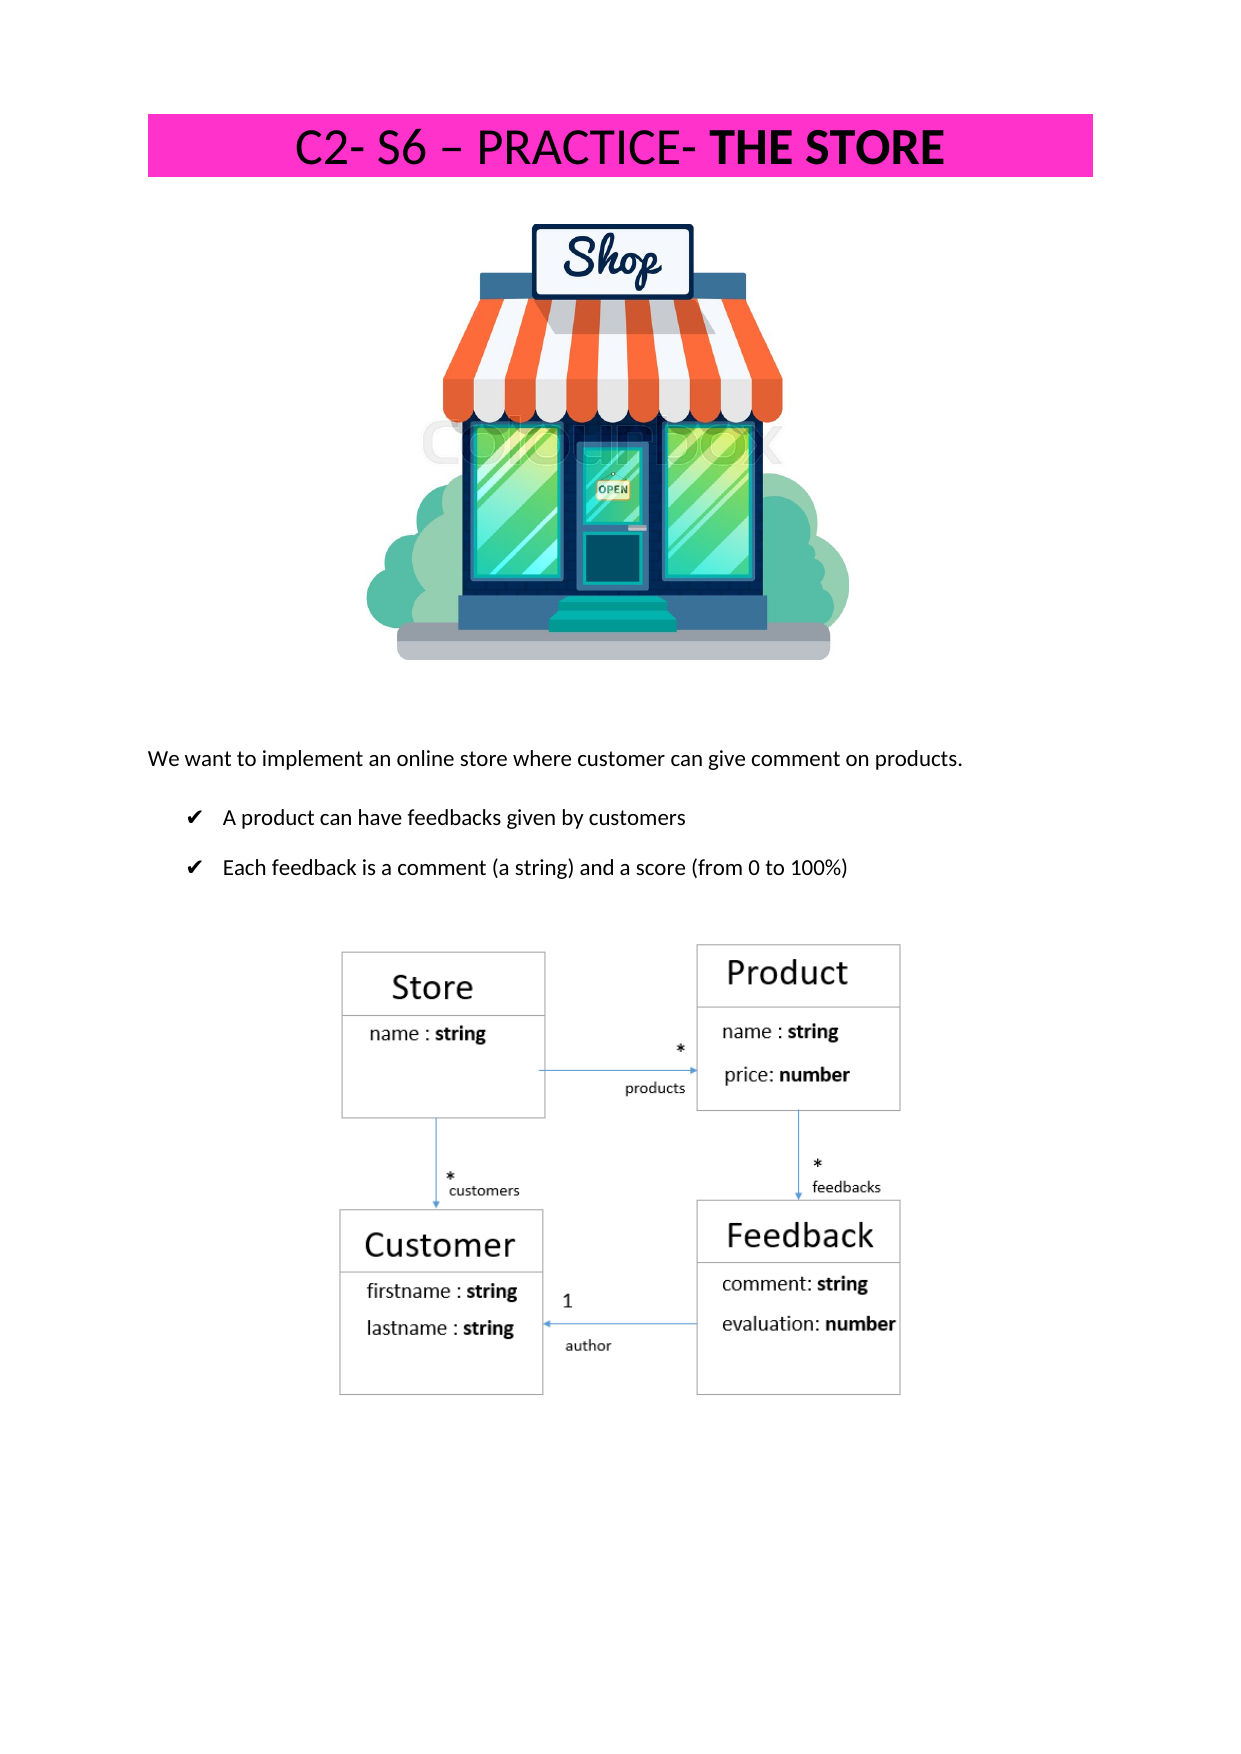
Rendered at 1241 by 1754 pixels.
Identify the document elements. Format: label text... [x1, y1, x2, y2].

picture [366, 224, 874, 679]
list A product can have feedbacks given by customers [185, 791, 1093, 838]
picture [331, 939, 909, 1413]
subtitle C2- S6 – PRACTICE- THE STORE [148, 114, 1093, 177]
list Each feedback is a comment (a string) and a score (from 0 to 100%) [185, 842, 1093, 889]
text We want to implement an online store where customer can give comment on products. [148, 744, 1093, 772]
